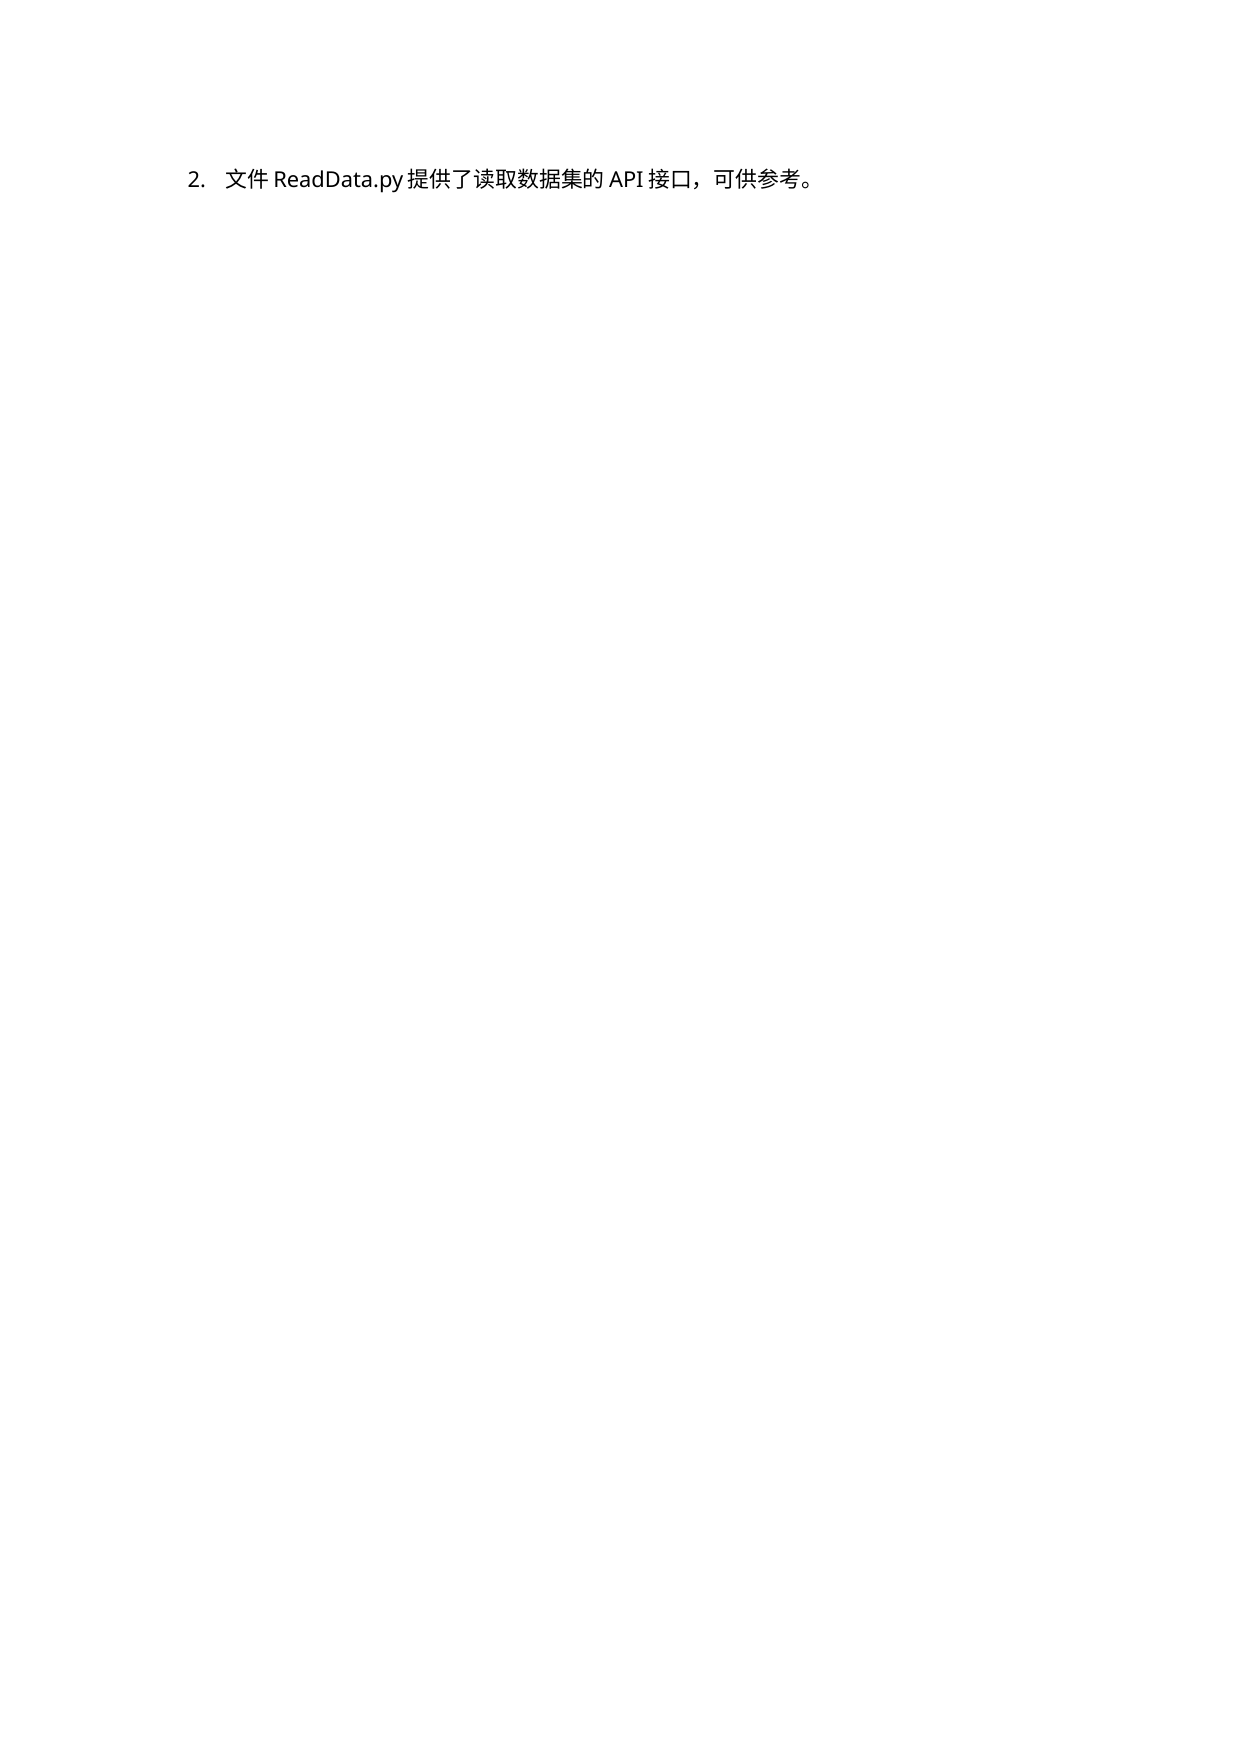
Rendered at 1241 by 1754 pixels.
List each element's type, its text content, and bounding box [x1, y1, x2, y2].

list 文件ReadData.py提供了读取数据集的API接口，可供参考。 [187, 162, 1053, 194]
